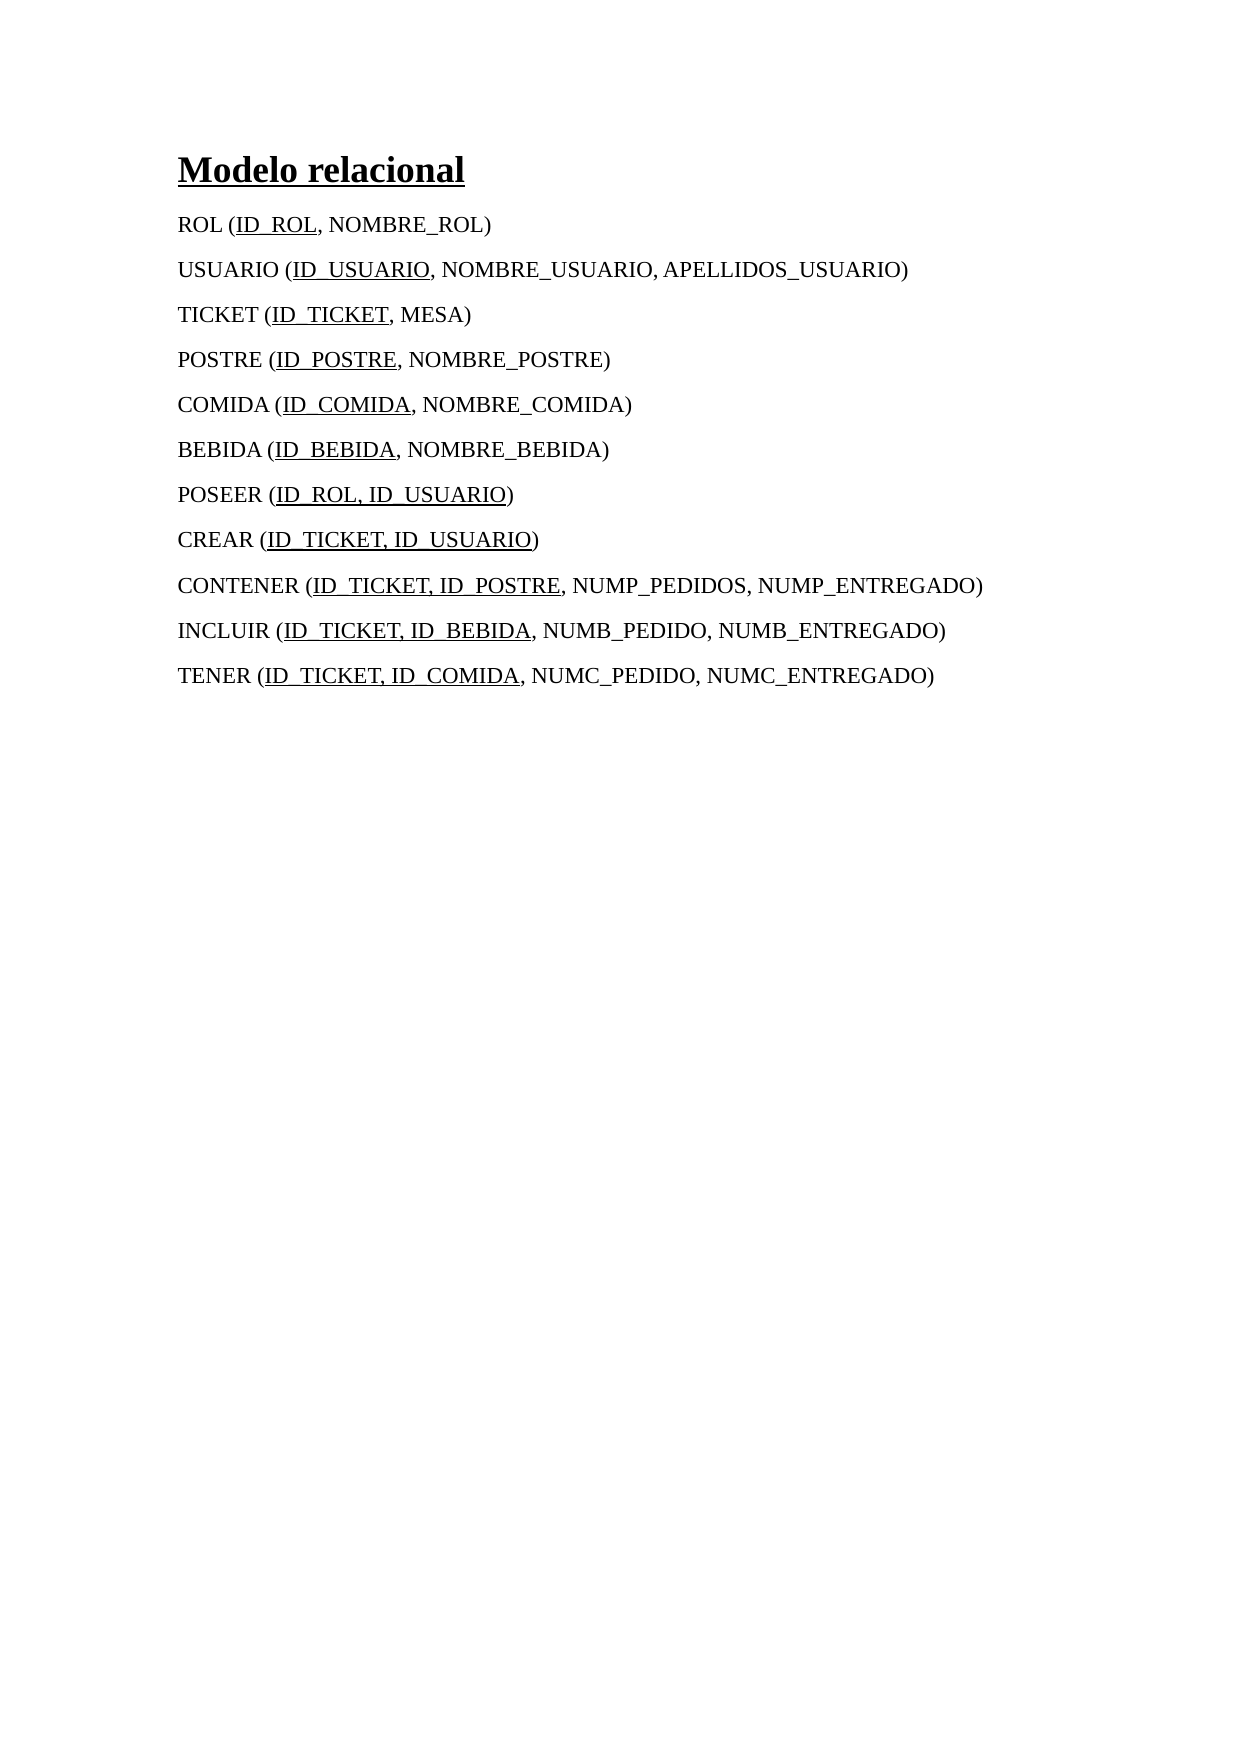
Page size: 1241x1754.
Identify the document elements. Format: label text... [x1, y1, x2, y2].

text TENER (ID_TICKET, ID_COMIDA, NUMC_PEDIDO, NUMC_ENTREGADO) [177, 662, 1063, 688]
text USUARIO (ID_USUARIO, NOMBRE_USUARIO, APELLIDOS_USUARIO) [177, 256, 1063, 282]
text POSTRE (ID_POSTRE, NOMBRE_POSTRE) [177, 346, 1063, 372]
text CREAR (ID_TICKET, ID_USUARIO) [177, 527, 1063, 553]
text CONTENER (ID_TICKET, ID_POSTRE, NUMP_PEDIDOS, NUMP_ENTREGADO) [177, 572, 1063, 598]
text POSEER (ID_ROL, ID_USUARIO) [177, 481, 1063, 508]
text BEBIDA (ID_BEBIDA, NOMBRE_BEBIDA) [177, 436, 1063, 463]
text TICKET (ID_TICKET, MESA) [177, 301, 1063, 327]
text ROL (ID_ROL, NOMBRE_ROL) [177, 211, 1063, 237]
text INCLUIR (ID_TICKET, ID_BEBIDA, NUMB_PEDIDO, NUMB_ENTREGADO) [177, 617, 1063, 643]
text Modelo relacional [177, 148, 1063, 191]
text COMIDA (ID_COMIDA, NOMBRE_COMIDA) [177, 391, 1063, 418]
